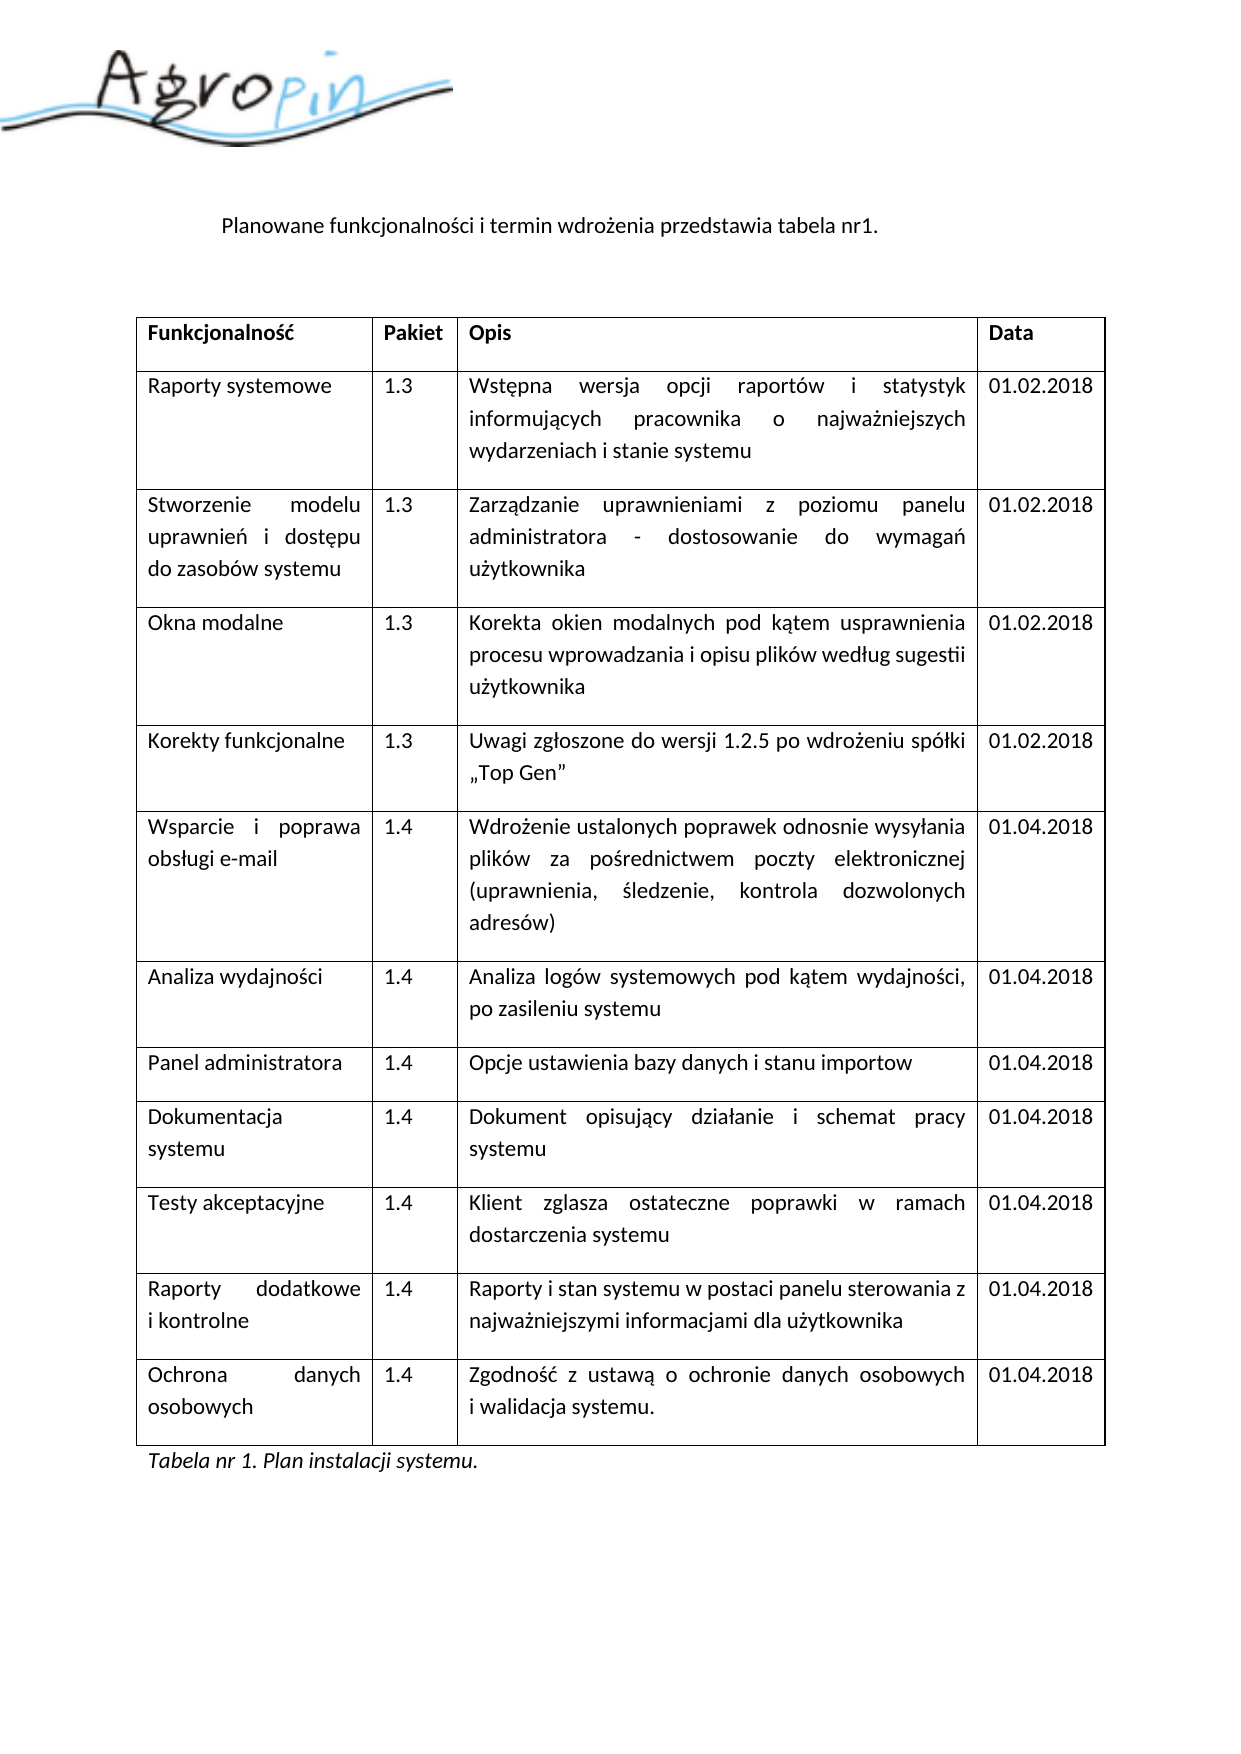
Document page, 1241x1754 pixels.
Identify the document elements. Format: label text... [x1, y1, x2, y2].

table_cell 1.3 [373, 726, 457, 811]
table_cell 1.3 [373, 608, 457, 725]
table_cell 1.3 [373, 490, 457, 607]
table_cell 1.3 [373, 372, 457, 489]
table_cell Korekty funkcjonalne [137, 726, 372, 811]
table_cell Dokumentacja systemu [137, 1102, 372, 1187]
table_header Data [978, 318, 1104, 371]
table_cell 01.04.2018 [978, 1274, 1104, 1359]
table_cell Wstępna wersja opcji raportów i statystyk informujących pracownika o najważniejszych wydarzeniach i stanie systemu [458, 372, 977, 489]
table_cell 1.4 [373, 1188, 457, 1273]
table_cell 01.02.2018 [978, 608, 1104, 725]
table_cell 01.04.2018 [978, 1360, 1104, 1445]
table_cell Zgodność z ustawą o ochronie danych osobowych i walidacja systemu. [458, 1360, 977, 1445]
table_cell Okna modalne [137, 608, 372, 725]
table_cell 1.4 [373, 962, 457, 1047]
table_cell 01.04.2018 [978, 1048, 1104, 1101]
table_cell Analiza wydajności [137, 962, 372, 1047]
text Tabela nr 1. Plan instalacji systemu. [148, 1446, 1093, 1474]
table_cell 1.4 [373, 1360, 457, 1445]
table_cell 01.02.2018 [978, 490, 1104, 607]
table_cell 01.02.2018 [978, 372, 1104, 489]
table_cell 1.4 [373, 1048, 457, 1101]
table_cell Stworzenie modelu uprawnień i dostępu do zasobów systemu [137, 490, 372, 607]
table_cell 01.04.2018 [978, 1188, 1104, 1273]
table_cell 1.4 [373, 812, 457, 961]
table_cell Wdrożenie ustalonych poprawek odnosnie wysyłania plików za pośrednictwem poczty elektronicznej (uprawnienia, śledzenie, kontrola dozwolonych adresów) [458, 812, 977, 961]
table_cell Dokument opisujący działanie i schemat pracy systemu [458, 1102, 977, 1187]
table_cell 01.04.2018 [978, 962, 1104, 1047]
table_cell 1.4 [373, 1102, 457, 1187]
table_cell Opcje ustawienia bazy danych i stanu importow [458, 1048, 977, 1101]
table_header Funkcjonalność [137, 318, 372, 371]
table_header Pakiet [373, 318, 457, 371]
table_cell 01.02.2018 [978, 726, 1104, 811]
table_cell Klient zglasza ostateczne poprawki w ramach dostarczenia systemu [458, 1188, 977, 1273]
table_cell Testy akceptacyjne [137, 1188, 372, 1273]
table_cell 1.4 [373, 1274, 457, 1359]
table_header Opis [458, 318, 977, 371]
table_cell Raporty systemowe [137, 372, 372, 489]
table_cell Wsparcie i poprawa obsługi e-mail [137, 812, 372, 961]
table_cell Raporty dodatkowe i kontrolne [137, 1274, 372, 1359]
text Planowane funkcjonalności i termin wdrożenia przedstawia tabela nr1. [148, 211, 1093, 239]
table_cell Panel administratora [137, 1048, 372, 1101]
table_cell 01.04.2018 [978, 1102, 1104, 1187]
picture [0, 50, 453, 147]
table_cell Korekta okien modalnych pod kątem usprawnienia procesu wprowadzania i opisu plików według sugestii użytkownika [458, 608, 977, 725]
table_cell Ochrona danych osobowych [137, 1360, 372, 1445]
table_cell Analiza logów systemowych pod kątem wydajności, po zasileniu systemu [458, 962, 977, 1047]
table_cell Raporty i stan systemu w postaci panelu sterowania z najważniejszymi informacjami dla użytkownika [458, 1274, 977, 1359]
table_cell 01.04.2018 [978, 812, 1104, 961]
table_cell Uwagi zgłoszone do wersji 1.2.5 po wdrożeniu spółki „Top Gen” [458, 726, 977, 811]
table_cell Zarządzanie uprawnieniami z poziomu panelu administratora - dostosowanie do wymagań użytkownika [458, 490, 977, 607]
